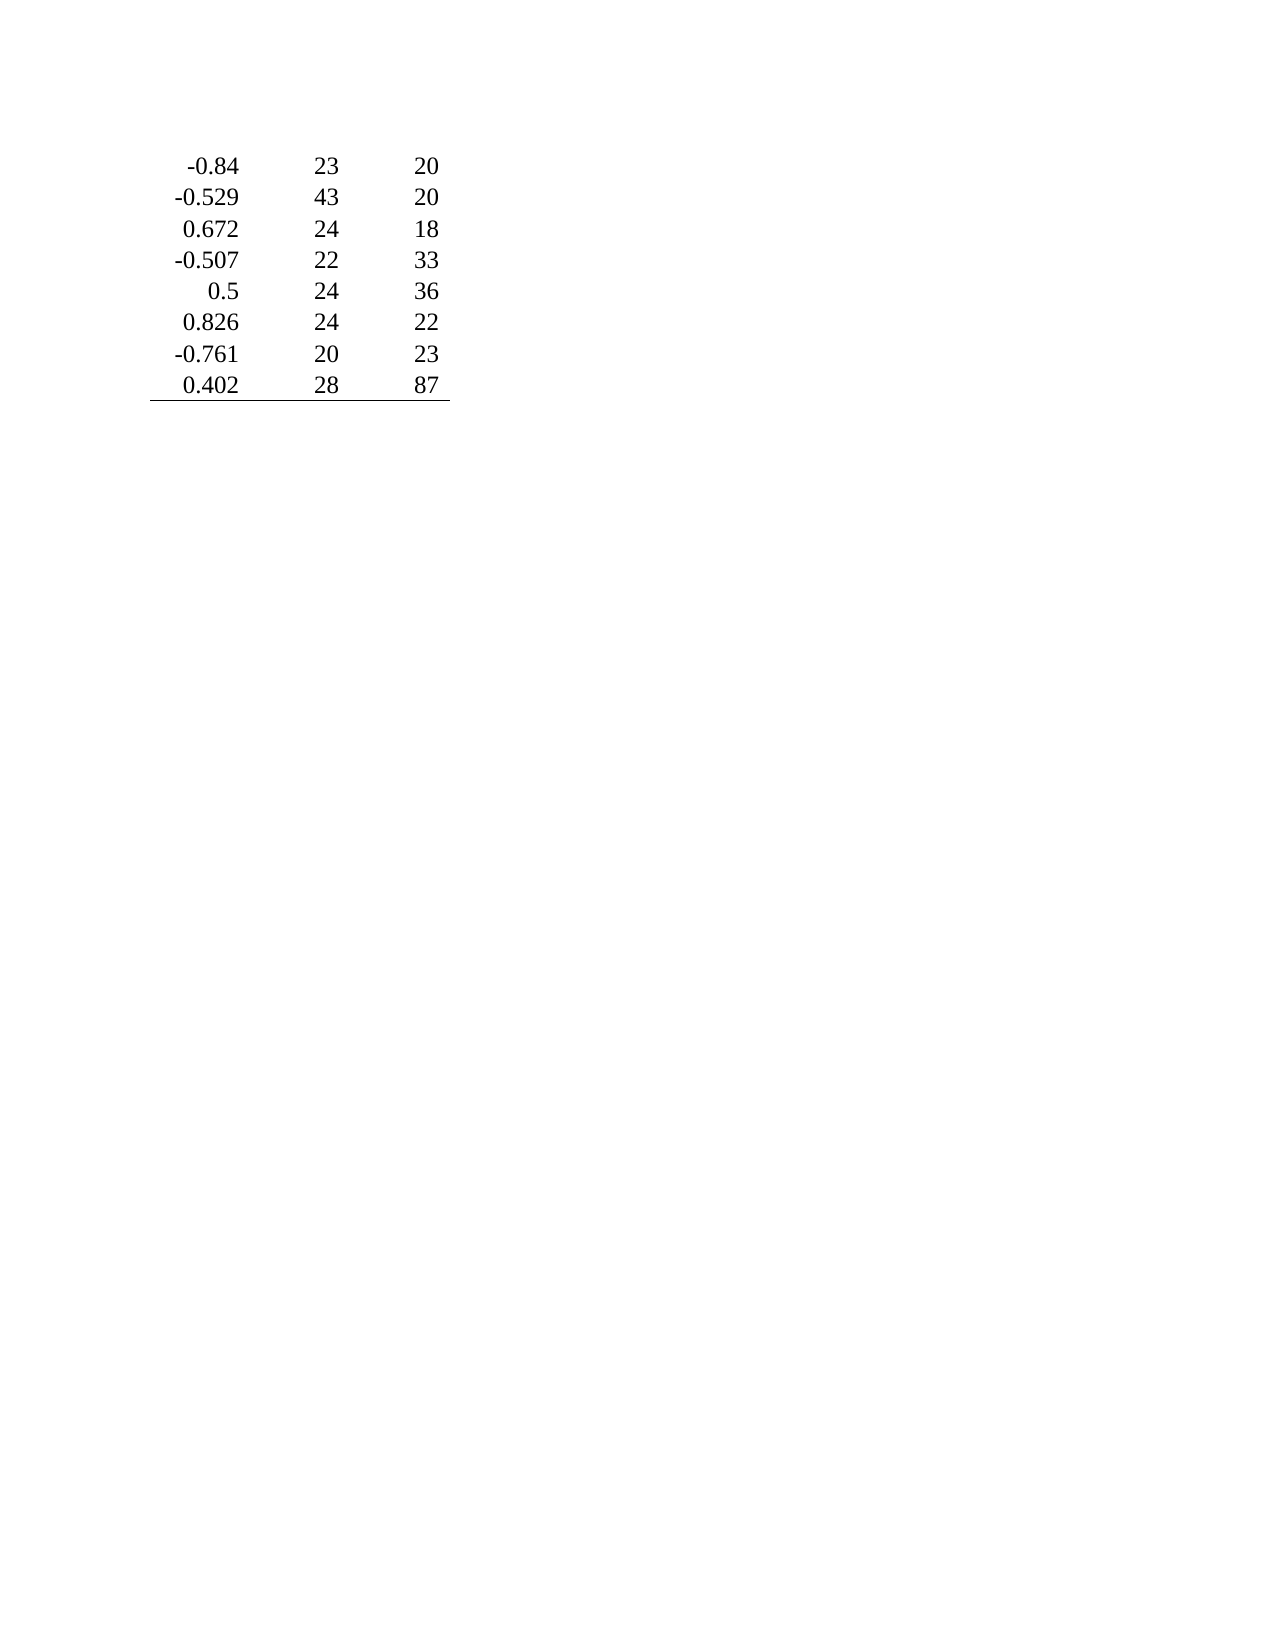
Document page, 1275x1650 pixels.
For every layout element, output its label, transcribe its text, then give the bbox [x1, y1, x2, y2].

table_cell 22 [250, 244, 350, 275]
table_cell 18 [350, 213, 450, 244]
table_cell 28 [250, 369, 350, 400]
table_cell -0.84 [150, 150, 250, 181]
table_cell 87 [350, 369, 450, 400]
table_cell 0.672 [150, 213, 250, 244]
table_cell -0.529 [150, 181, 250, 212]
table_cell 24 [250, 306, 350, 337]
table_cell 20 [250, 338, 350, 369]
table_cell 36 [350, 275, 450, 306]
table_cell 33 [350, 244, 450, 275]
table_cell 24 [250, 275, 350, 306]
table_cell 23 [350, 338, 450, 369]
table_cell 43 [250, 181, 350, 212]
table_cell 24 [250, 213, 350, 244]
table_cell -0.507 [150, 244, 250, 275]
table_cell 20 [350, 181, 450, 212]
table_cell 0.826 [150, 306, 250, 337]
table_cell 0.5 [150, 275, 250, 306]
table_cell 23 [250, 150, 350, 181]
table_cell -0.761 [150, 338, 250, 369]
table_cell 0.402 [150, 369, 250, 400]
table_cell 22 [350, 306, 450, 337]
table_cell 20 [350, 150, 450, 181]
